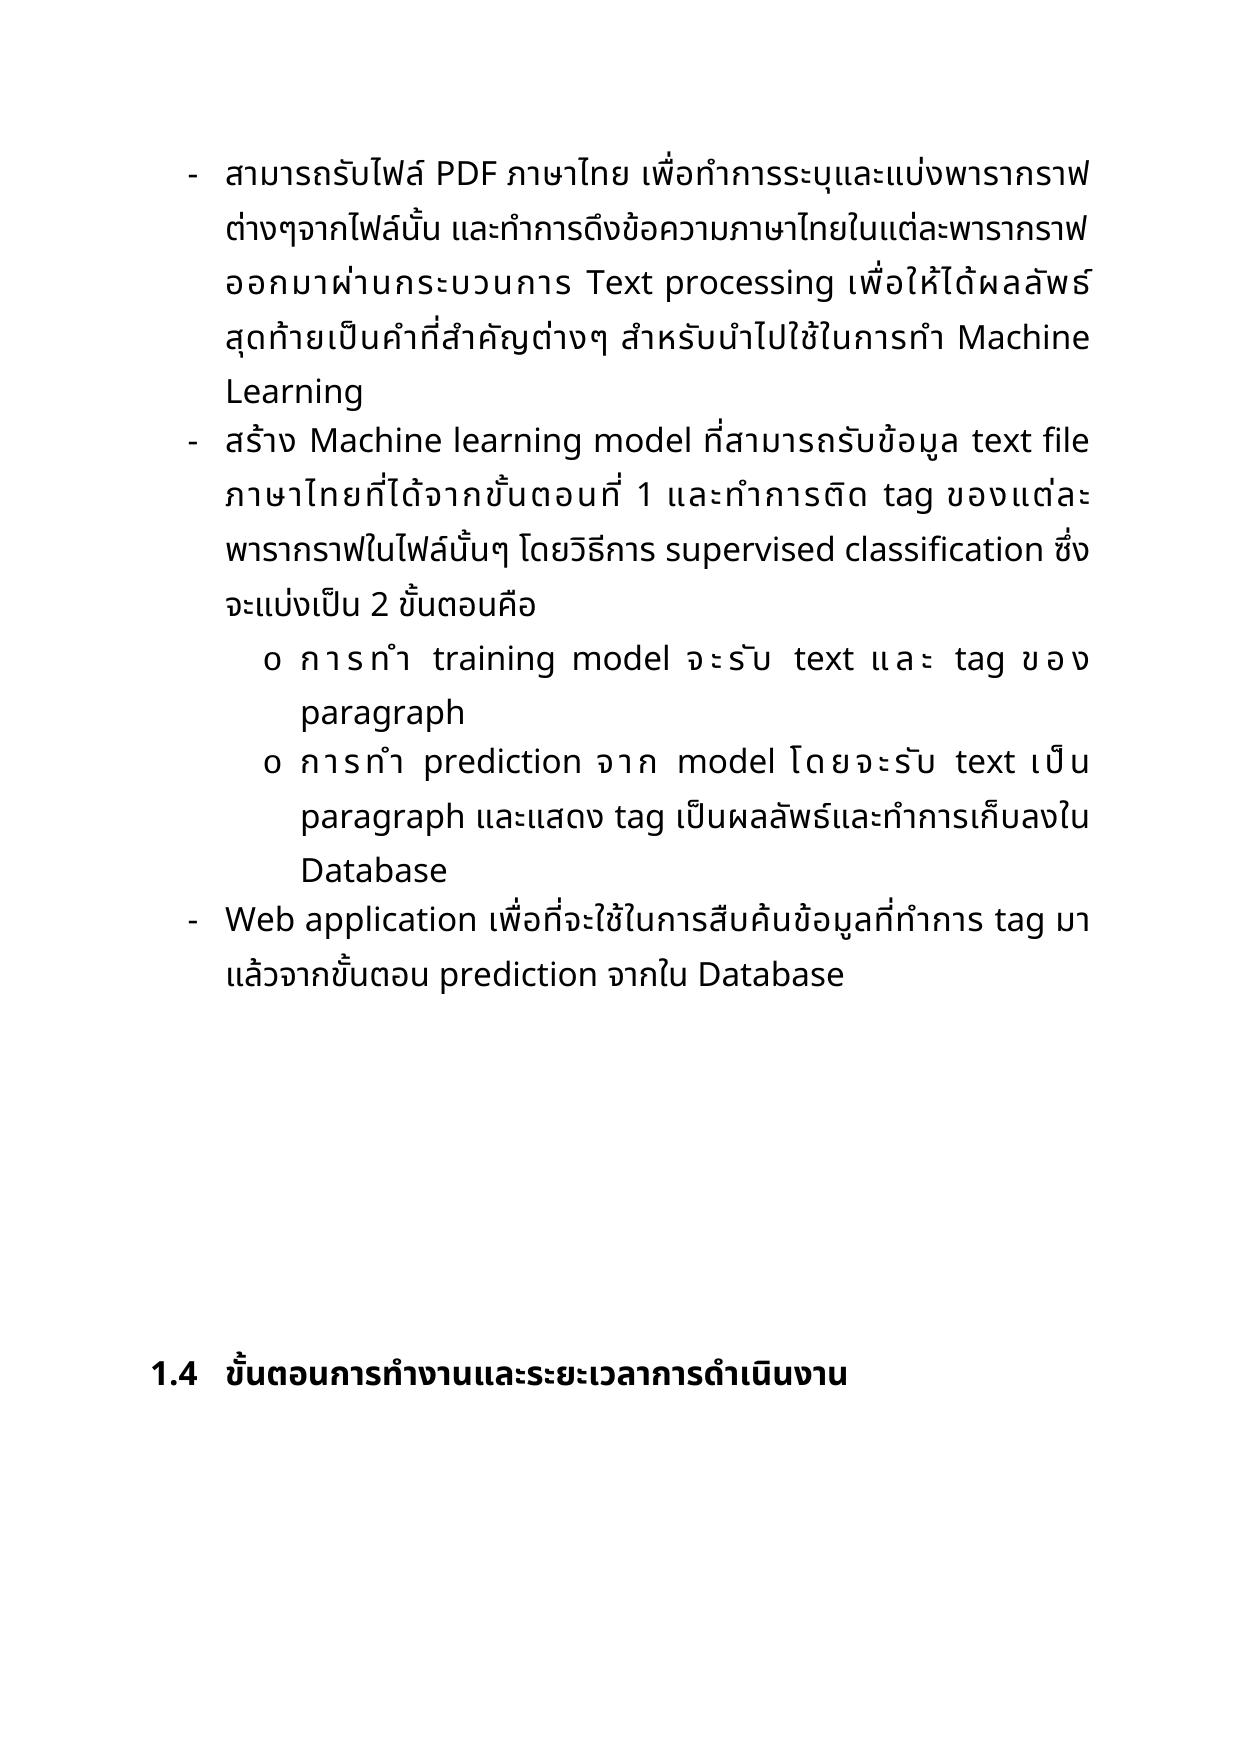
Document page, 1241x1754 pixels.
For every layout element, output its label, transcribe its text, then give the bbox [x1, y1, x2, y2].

list สามารถรับไฟล์ PDF ภาษาไทย เพื่อทำการระบุและแบ่งพารากราฟต่างๆจากไฟล์นั้น และทำการดึงข้อความภาษาไทยในแต่ละพารากราฟออกมาผ่านกระบวนการ Text processing เพื่อให้ได้ผลลัพธ์สุดท้ายเป็นคำที่สำคัญต่างๆ สำหรับนำไปใช้ในการทำ Machine Learning [187, 150, 1090, 413]
list การทำ training model จะรับ text และ tag ของ paragraph [262, 635, 1090, 734]
list สร้าง Machine learning model ที่สามารถรับข้อมูล text file ภาษาไทยที่ได้จากขั้นตอนที่ 1 และทำการติด tag ของแต่ละพารากราฟในไฟล์นั้นๆ โดยวิธีการ supervised classification ซึ่งจะแบ่งเป็น 2 ขั้นตอนคือ [187, 417, 1090, 631]
list Web application เพื่อที่จะใช้ในการสืบค้นข้อมูลที่ทำการ tag มาแล้วจากขั้นตอน prediction จากใน Database [187, 896, 1090, 1001]
list การทำ prediction จาก model โดยจะรับ text เป็น paragraph และแสดง tag เป็นผลลัพธ์และทำการเก็บลงใน Database [262, 738, 1090, 892]
list ขั้นตอนการทำงานและระยะเวลาการดำเนินงาน [150, 1350, 1090, 1400]
